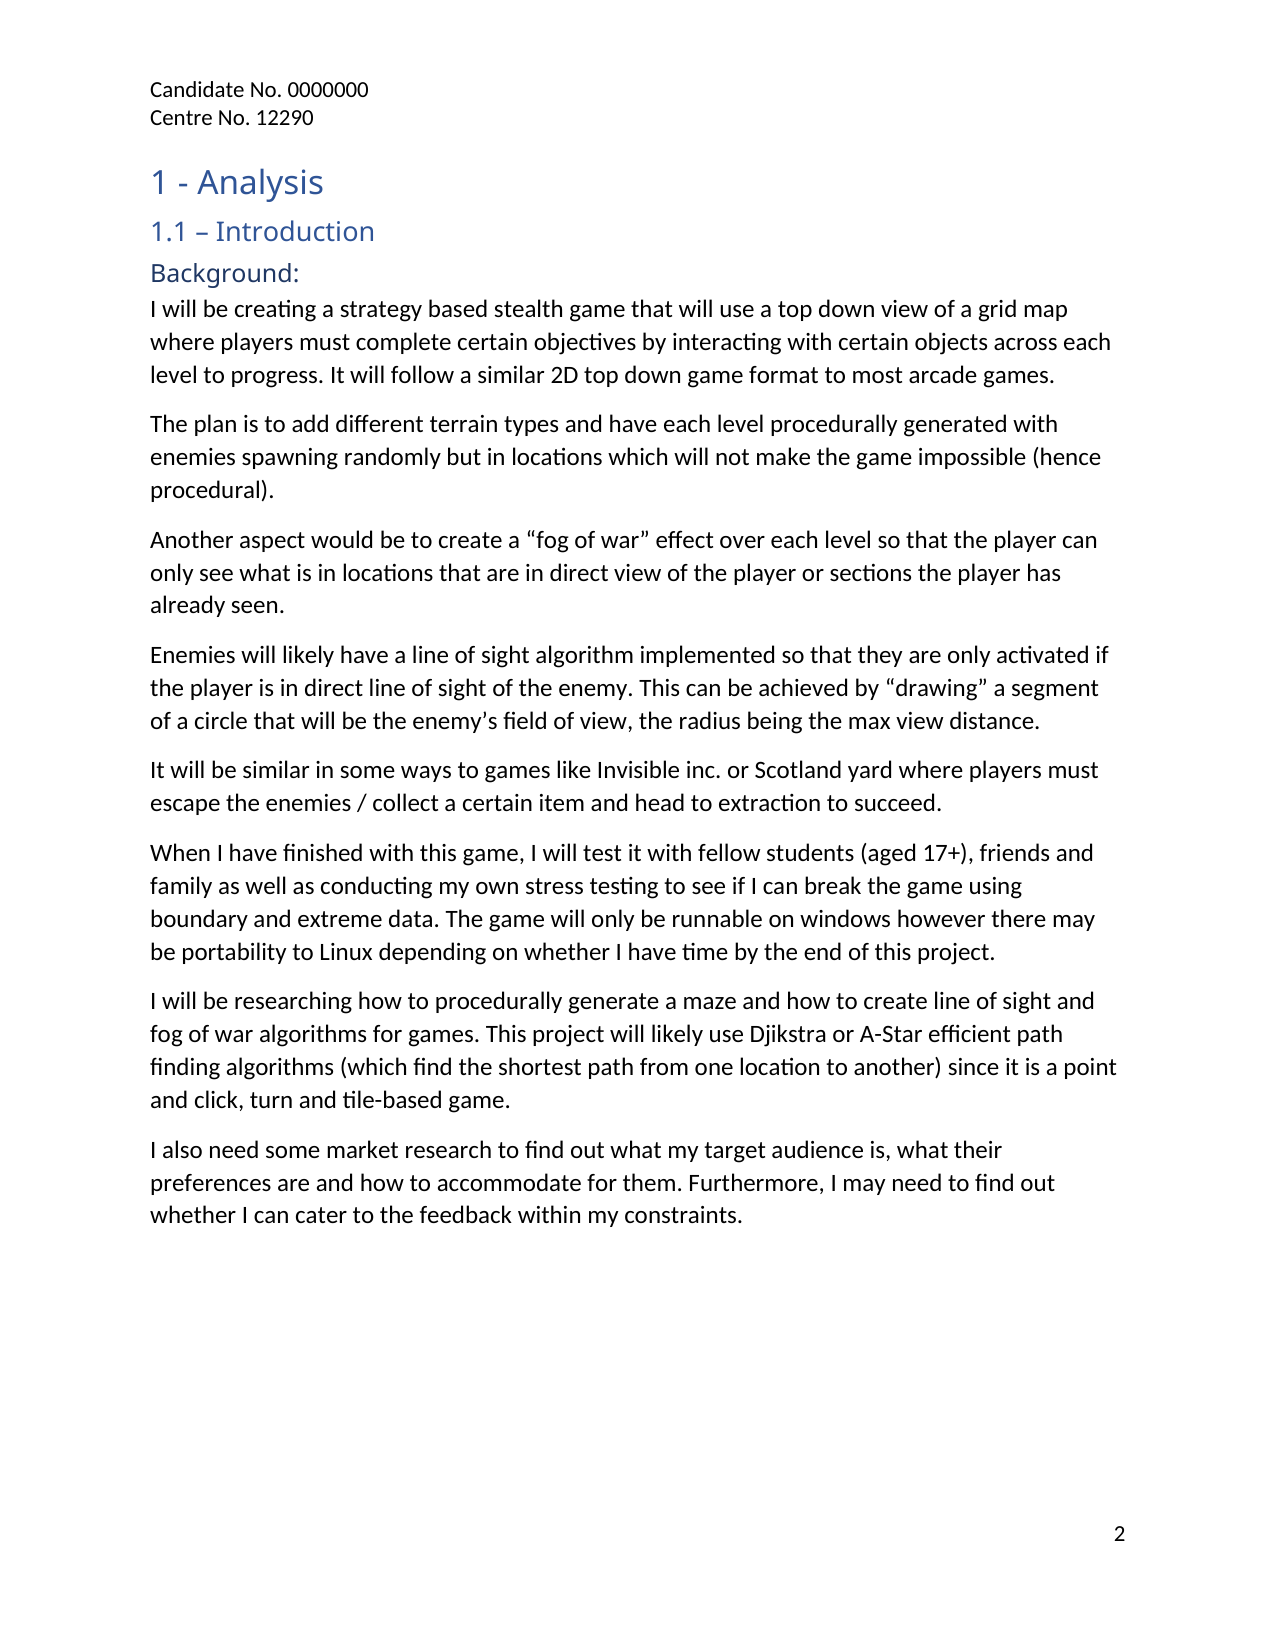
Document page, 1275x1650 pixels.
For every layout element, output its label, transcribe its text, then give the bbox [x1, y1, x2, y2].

text The plan is to add different terrain types and have each level procedurally generated with enemies spawning randomly but in locations which will not make the game impossible (hence procedural). [150, 408, 1125, 505]
subtitle 1 - Analysis [150, 159, 1125, 204]
text Another aspect would be to create a “fog of war” effect over each level so that the player can only see what is in locations that are in direct view of the player or sections the player has already seen. [150, 524, 1125, 620]
subtitle Background: [150, 256, 1125, 290]
text It will be similar in some ways to games like Invisible inc. or Scotland yard where players must escape the enemies / collect a certain item and head to extraction to succeed. [150, 754, 1125, 818]
text I will be researching how to procedurally generate a maze and how to create line of sight and fog of war algorithms for games. This project will likely use Djikstra or A-Star efficient path finding algorithms (which find the shortest path from one location to another) since it is a point and click, turn and tile-based game. [150, 985, 1125, 1115]
subtitle 1.1 – Introduction [150, 212, 1125, 249]
text Enemies will likely have a line of sight algorithm implemented so that they are only activated if the player is in direct line of sight of the enemy. This can be achieved by “drawing” a segment of a circle that will be the enemy’s field of view, the radius being the max view distance. [150, 639, 1125, 736]
text I will be creating a strategy based stealth game that will use a top down view of a grid map where players must complete certain objectives by interacting with certain objects across each level to progress. It will follow a similar 2D top down game format to most arcade games. [150, 293, 1125, 389]
text When I have finished with this game, I will test it with fellow students (aged 17+), friends and family as well as conducting my own stress testing to see if I can break the game using boundary and extreme data. The game will only be runnable on windows however there may be portability to Linux depending on whether I have time by the end of this project. [150, 837, 1125, 966]
text I also need some market research to find out what my target audience is, what their preferences are and how to accommodate for them. Furthermore, I may need to find out whether I can cater to the feedback within my constraints. [150, 1134, 1125, 1230]
